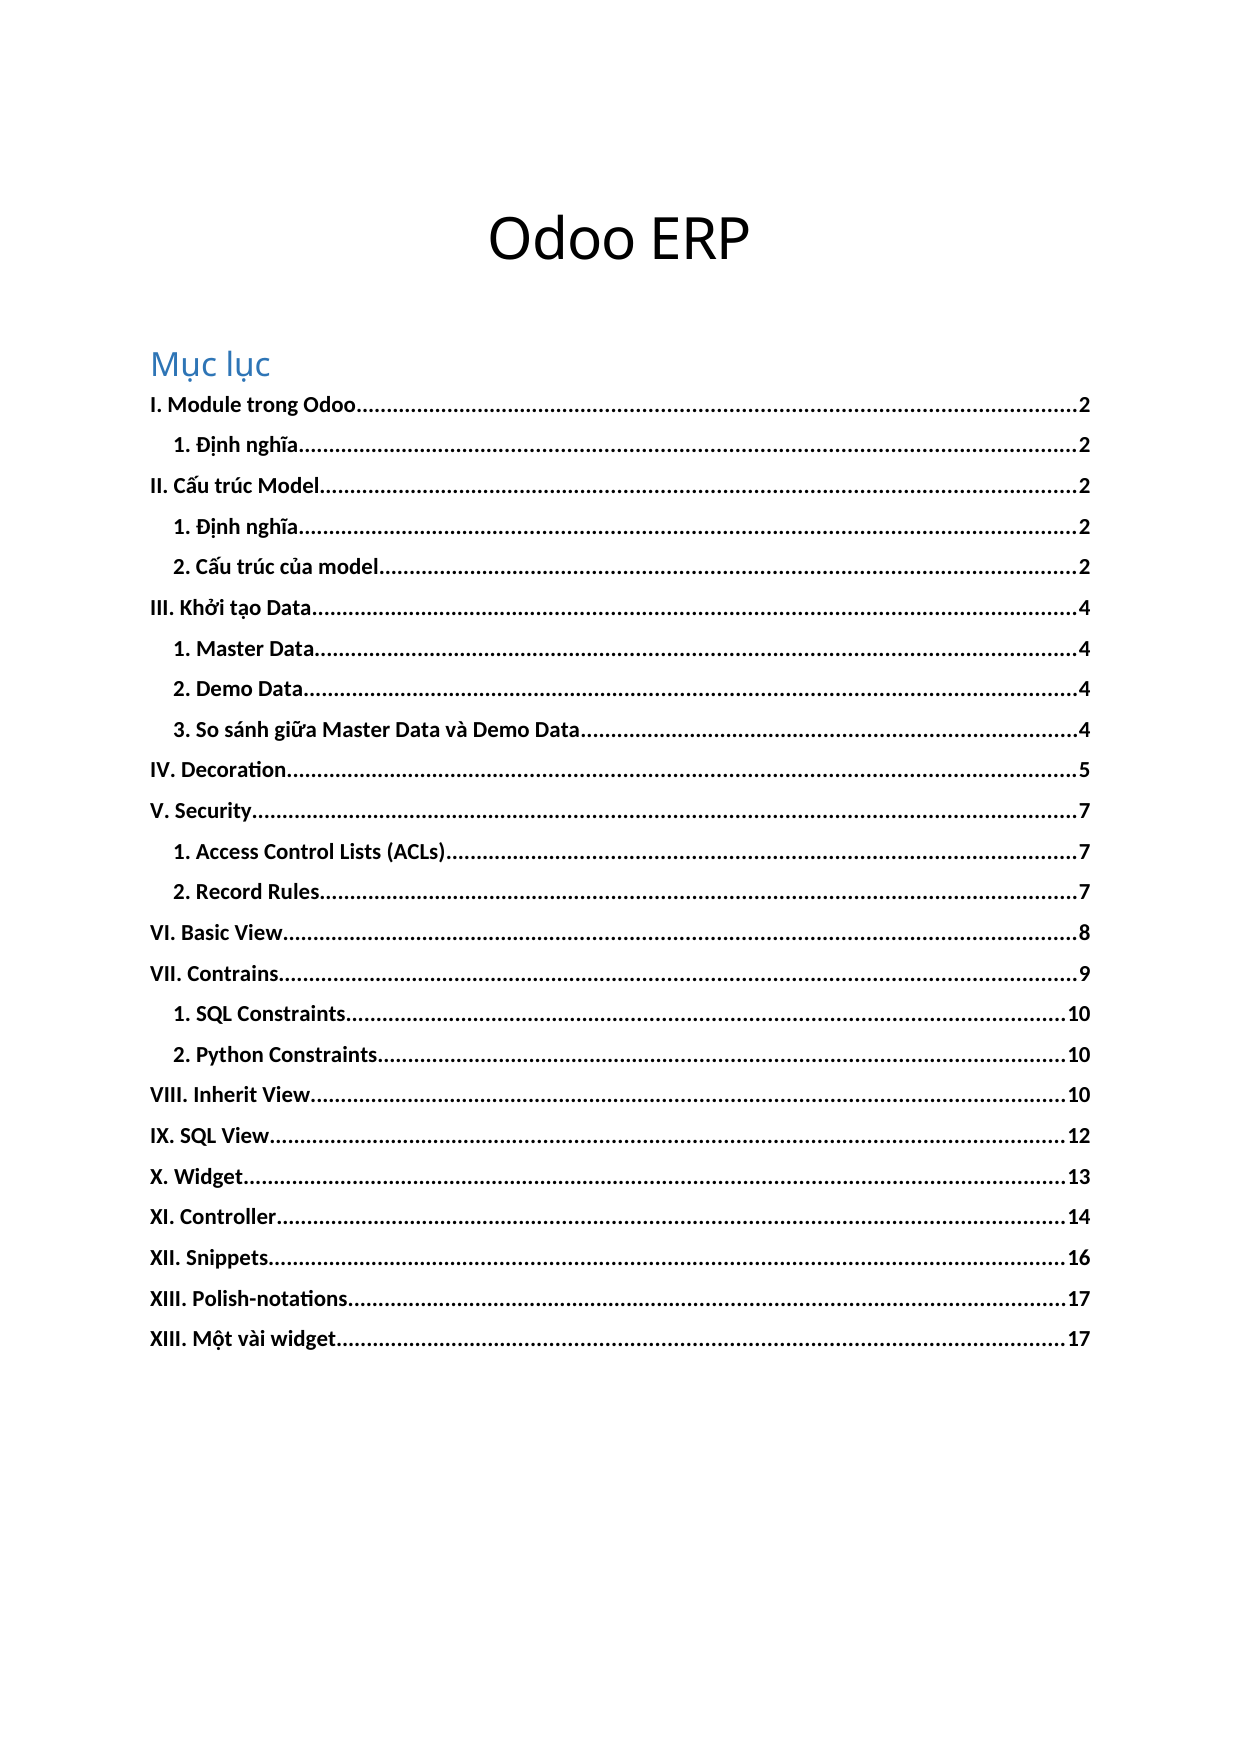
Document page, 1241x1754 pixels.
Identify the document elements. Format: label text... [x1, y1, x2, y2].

title Odoo ERP [150, 197, 1090, 276]
